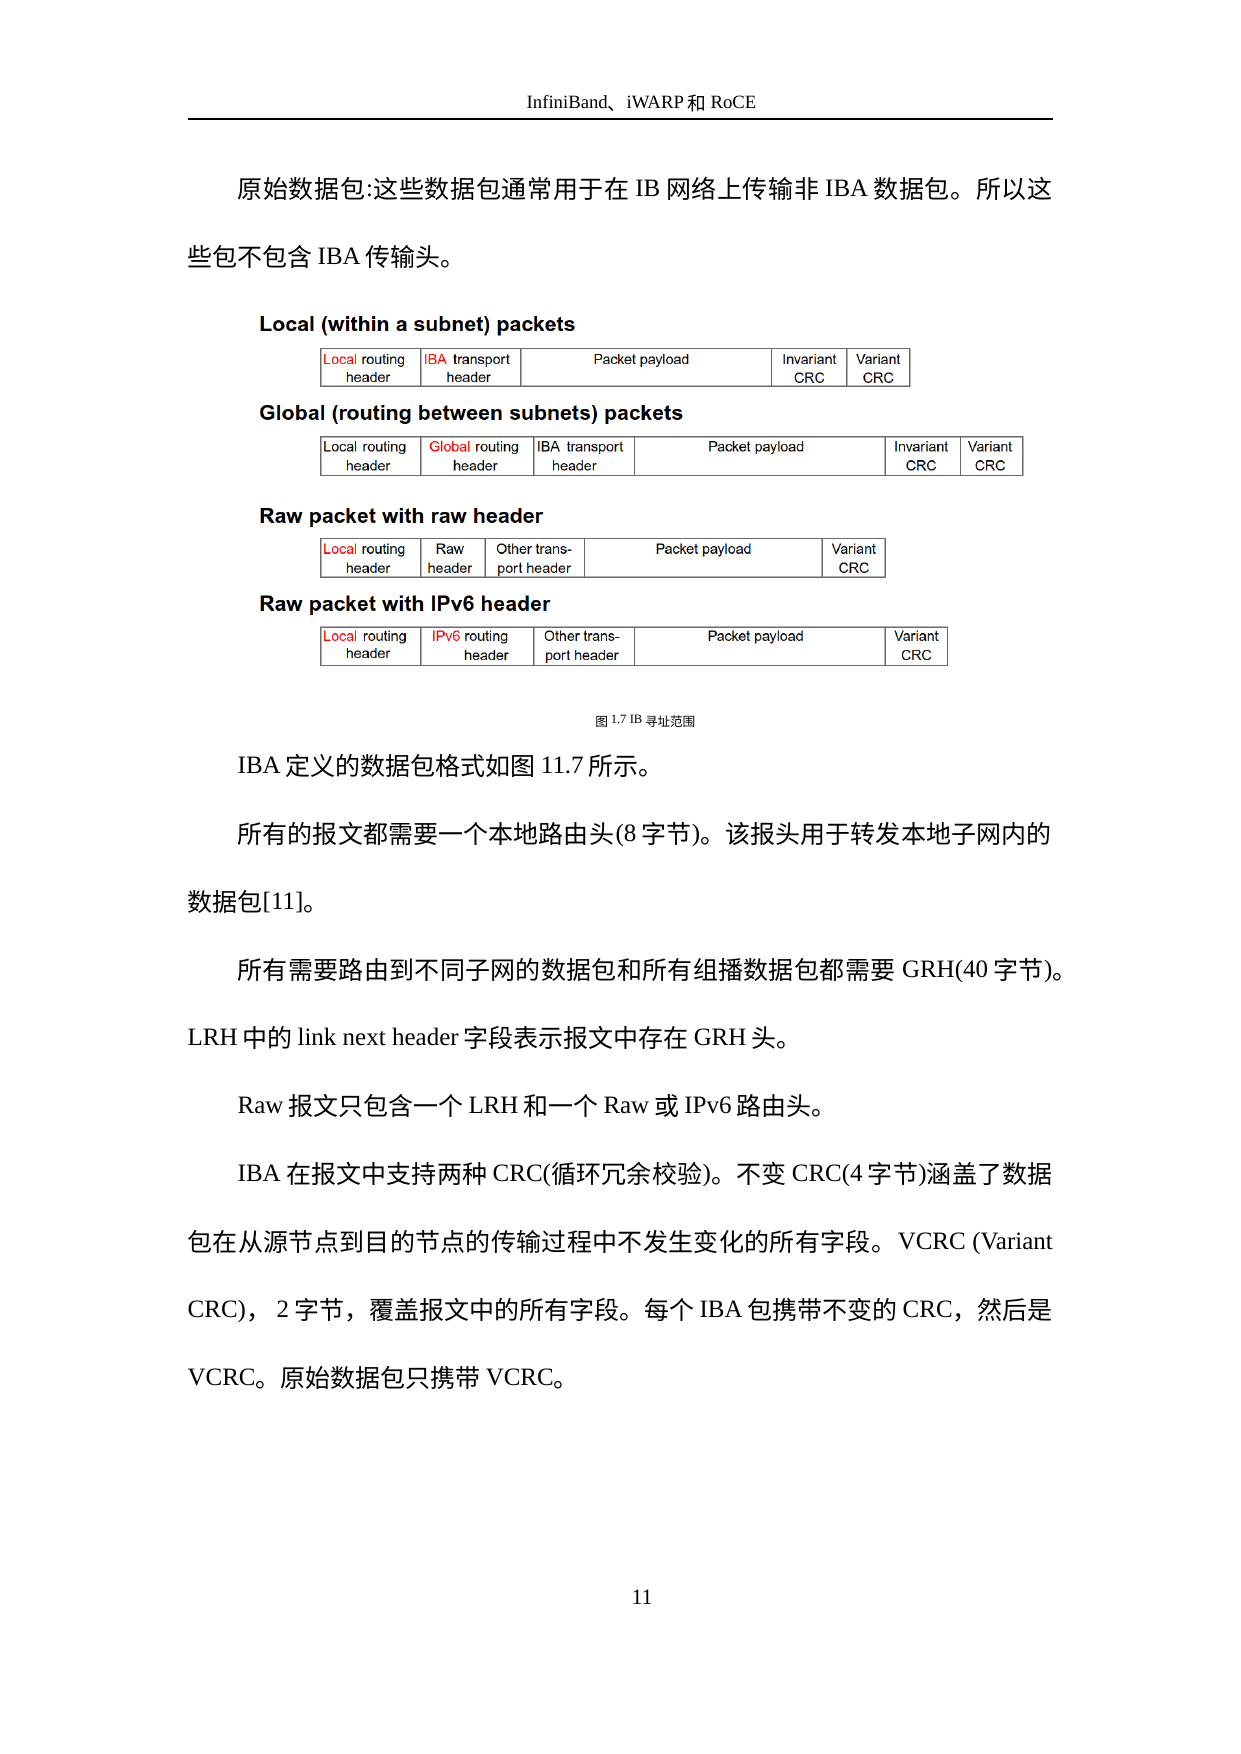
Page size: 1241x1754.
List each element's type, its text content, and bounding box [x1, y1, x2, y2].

text 图 1.7 IB寻址范围 [187, 697, 1053, 731]
picture [208, 289, 1074, 679]
text IBA定义的数据包格式如图11.7所示。 [187, 731, 1053, 799]
text Raw报文只包含一个LRH和一个Raw或IPv6路由头。 [187, 1071, 1053, 1138]
text 所有需要路由到不同子网的数据包和所有组播数据包都需要GRH(40字节)。LRH中的link next header字段表示报文中存在GRH头。 [187, 935, 1053, 1071]
text 原始数据包:这些数据包通常用于在IB网络上传输非IBA数据包。所以这些包不包含IBA传输头。 [187, 154, 1053, 289]
text IBA在报文中支持两种CRC(循环冗余校验)。不变CRC(4字节)涵盖了数据包在从源节点到目的节点的传输过程中不发生变化的所有字段。VCRC (Variant CRC)， 2字节，覆盖报文中的所有字段。每个IBA包携带不变的CRC，然后是VCRC。原始数据包只携带VCRC。 [187, 1138, 1053, 1410]
text 所有的报文都需要一个本地路由头(8字节)。该报头用于转发本地子网内的数据包[11]。 [187, 799, 1053, 935]
